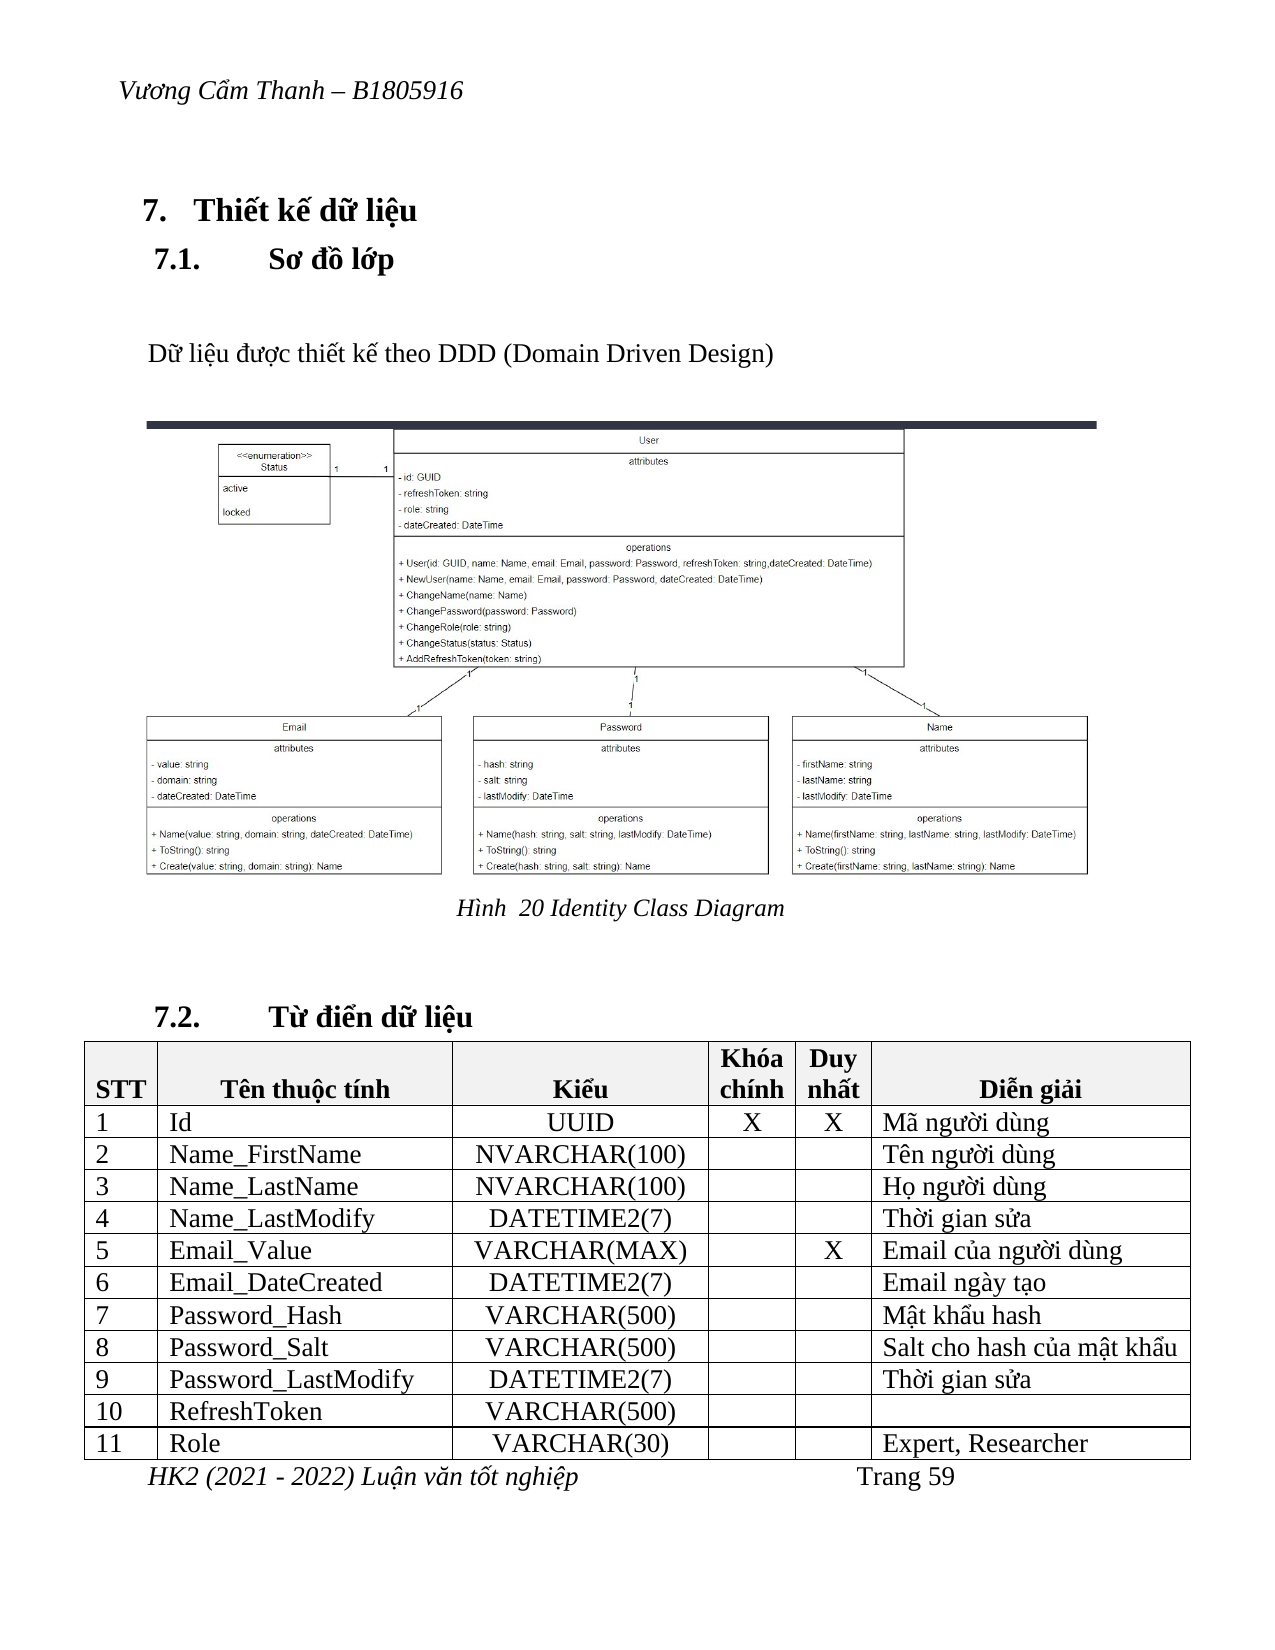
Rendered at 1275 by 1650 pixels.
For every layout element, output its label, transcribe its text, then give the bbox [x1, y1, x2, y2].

text Dữ liệu được thiết kế theo DDD (Domain Driven Design) [118, 337, 1157, 368]
table_cell [796, 1363, 871, 1394]
table_cell 6 [85, 1267, 157, 1298]
subtitle Từ điển dữ liệu [148, 998, 1157, 1034]
table_cell [709, 1138, 795, 1169]
table_cell X [709, 1106, 795, 1137]
table_cell NVARCHAR(100) [453, 1138, 708, 1169]
table_cell Password_LastModify [158, 1363, 452, 1394]
table_cell 10 [85, 1395, 157, 1426]
table_cell 1 [85, 1106, 157, 1137]
table_cell 11 [85, 1428, 157, 1459]
table_cell [709, 1428, 795, 1459]
table_cell Password_Hash [158, 1299, 452, 1330]
table_cell [796, 1267, 871, 1298]
table_cell UUID [453, 1106, 708, 1137]
table_cell [796, 1138, 871, 1169]
table_cell Role [158, 1428, 452, 1459]
table_cell Name_LastModify [158, 1202, 452, 1233]
table_cell 9 [85, 1363, 157, 1394]
table_cell Email ngày tạo [872, 1267, 1190, 1298]
table_cell [709, 1363, 795, 1394]
table_cell VARCHAR(MAX) [453, 1234, 708, 1266]
table_cell Email_Value [158, 1234, 452, 1266]
table_cell Email của người dùng [872, 1234, 1190, 1266]
table_header Kiểu [453, 1042, 708, 1104]
table_header Khóa chính [709, 1042, 795, 1104]
table_cell [796, 1170, 871, 1201]
table_cell [709, 1299, 795, 1330]
table_cell 2 [85, 1138, 157, 1169]
table_cell 3 [85, 1170, 157, 1201]
table_cell Họ người dùng [872, 1170, 1190, 1201]
table_cell RefreshToken [158, 1395, 452, 1426]
table_cell X [796, 1234, 871, 1266]
table_cell [796, 1299, 871, 1330]
table_cell Thời gian sửa [872, 1202, 1190, 1233]
table_cell [709, 1331, 795, 1362]
table_cell [796, 1202, 871, 1233]
table_cell [709, 1267, 795, 1298]
table_cell [872, 1395, 1190, 1426]
table_cell DATETIME2(7) [453, 1267, 708, 1298]
table_cell DATETIME2(7) [453, 1363, 708, 1394]
table_cell Name_LastName [158, 1170, 452, 1201]
table_cell Tên người dùng [872, 1138, 1190, 1169]
table_cell 4 [85, 1202, 157, 1233]
table_cell Expert, Researcher [872, 1428, 1190, 1459]
table_cell Id [158, 1106, 452, 1137]
table_cell Salt cho hash của mật khẩu [872, 1331, 1190, 1362]
table_cell Thời gian sửa [872, 1363, 1190, 1394]
table_cell Mật khẩu hash [872, 1299, 1190, 1330]
table_cell [796, 1428, 871, 1459]
table_cell [796, 1331, 871, 1362]
table_cell VARCHAR(500) [453, 1331, 708, 1362]
table_cell [709, 1170, 795, 1201]
picture [146, 421, 1097, 887]
table_cell Email_DateCreated [158, 1267, 452, 1298]
table_header Diễn giải [872, 1042, 1190, 1104]
table_cell Mã người dùng [872, 1106, 1190, 1137]
table_cell NVARCHAR(100) [453, 1170, 708, 1201]
table_cell Password_Salt [158, 1331, 452, 1362]
table_cell VARCHAR(500) [453, 1299, 708, 1330]
subtitle Thiết kế dữ liệu [142, 190, 1157, 228]
subtitle Sơ đồ lớp [148, 240, 1157, 276]
table_cell [709, 1395, 795, 1426]
table_cell 8 [85, 1331, 157, 1362]
table_cell VARCHAR(30) [453, 1428, 708, 1459]
table_cell [709, 1234, 795, 1266]
table_cell [709, 1202, 795, 1233]
table_cell VARCHAR(500) [453, 1395, 708, 1426]
table_cell Name_FirstName [158, 1138, 452, 1169]
table_cell [796, 1395, 871, 1426]
table_cell X [796, 1106, 871, 1137]
table_cell DATETIME2(7) [453, 1202, 708, 1233]
table_cell 5 [85, 1234, 157, 1266]
table_header Tên thuộc tính [158, 1042, 452, 1104]
table_cell 7 [85, 1299, 157, 1330]
table_header STT [85, 1042, 157, 1104]
table_header Duy nhất [796, 1042, 871, 1104]
